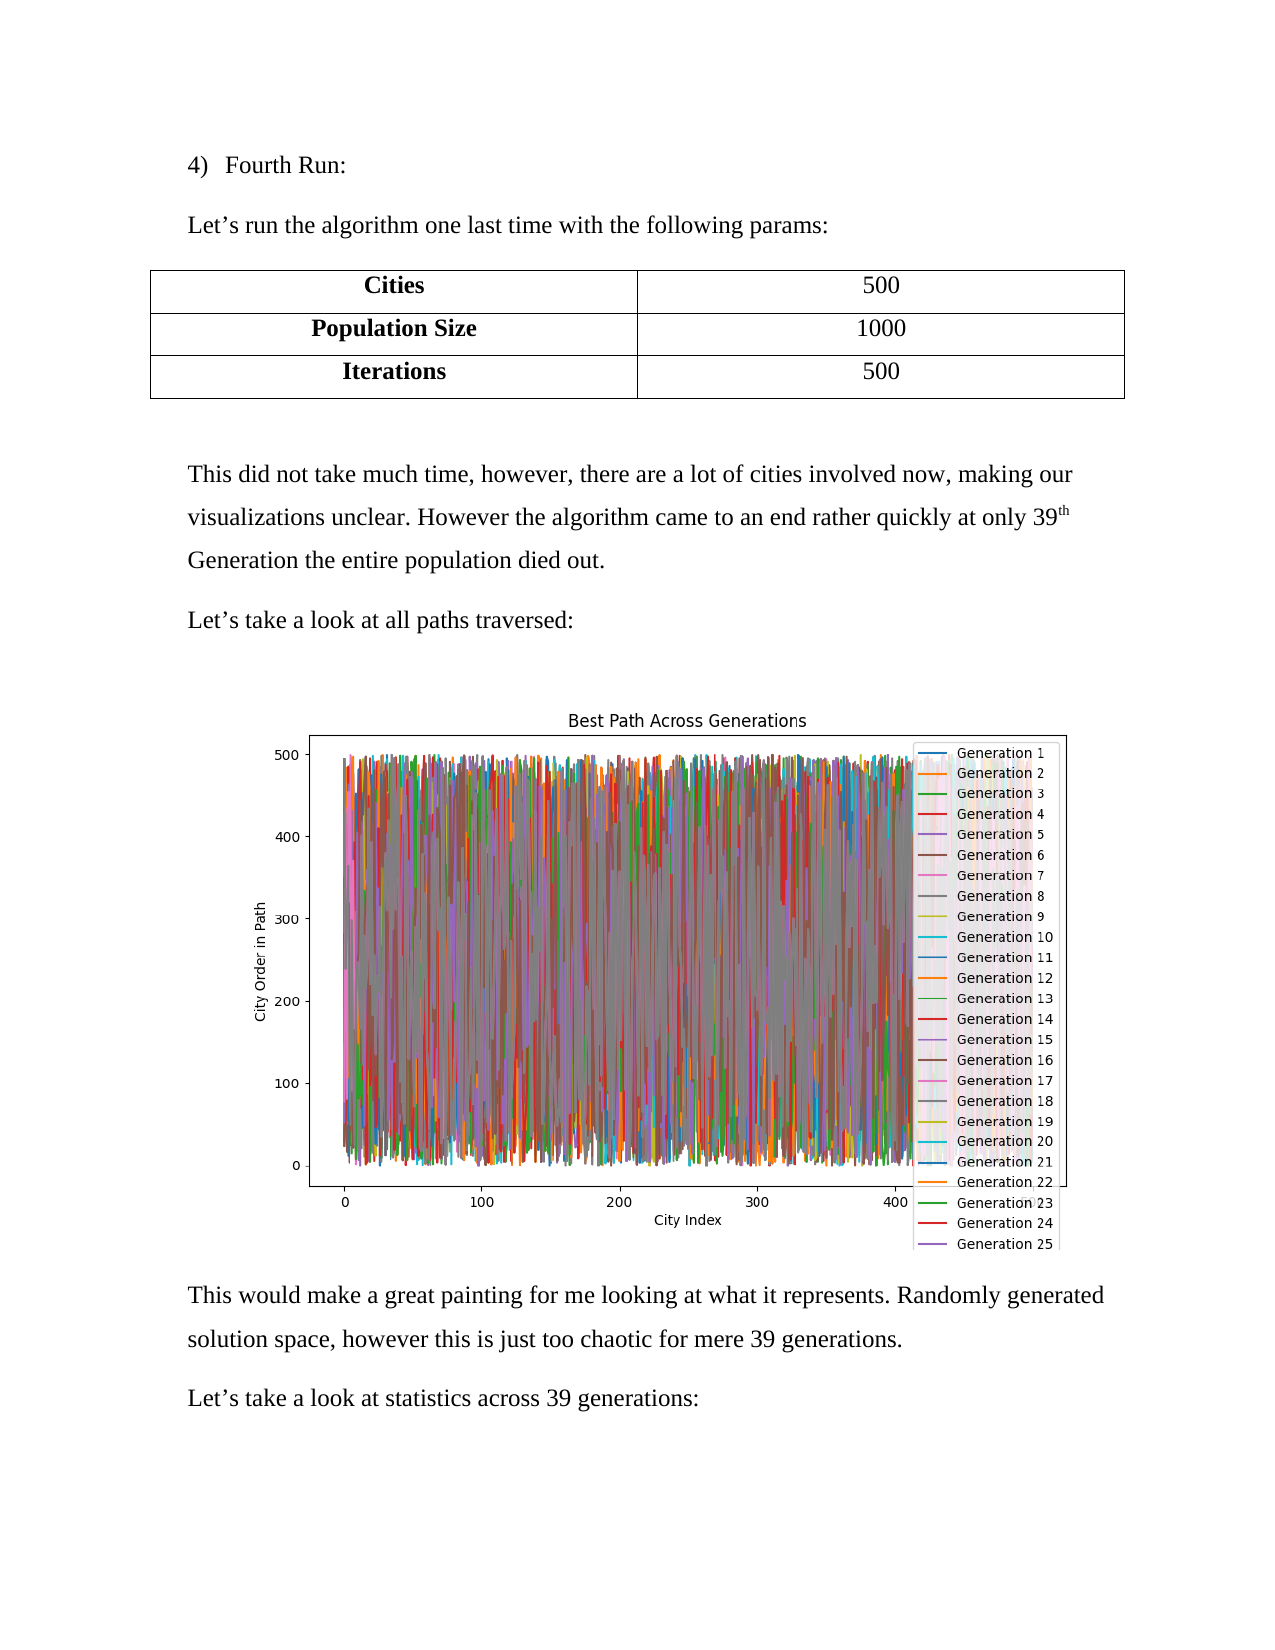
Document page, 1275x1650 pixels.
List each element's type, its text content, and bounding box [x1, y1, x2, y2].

table_cell 1000 [638, 314, 1124, 355]
table_cell Iterations [151, 356, 637, 398]
text This did not take much time, however, there are a lot of cities involved now, making our visualizations unclear. However the algorithm came to an end rather quickly at only 39th Generation the entire population died out. [187, 459, 1125, 574]
text This would make a great painting for me looking at what it represents. Randomly generated solution space, however this is just too chaotic for mere 39 generations. [187, 1281, 1125, 1352]
table_header 500 [638, 271, 1124, 312]
table_header Cities [151, 271, 637, 312]
table_cell 500 [638, 356, 1124, 398]
text Let’s run the algorithm one last time with the following params: [187, 210, 1125, 238]
text Let’s take a look at all paths traversed: [187, 605, 1125, 634]
list Fourth Run: [187, 150, 1125, 179]
picture [187, 665, 1163, 1250]
text Let’s take a look at statistics across 39 generations: [187, 1383, 1125, 1412]
table_cell Population Size [151, 314, 637, 355]
